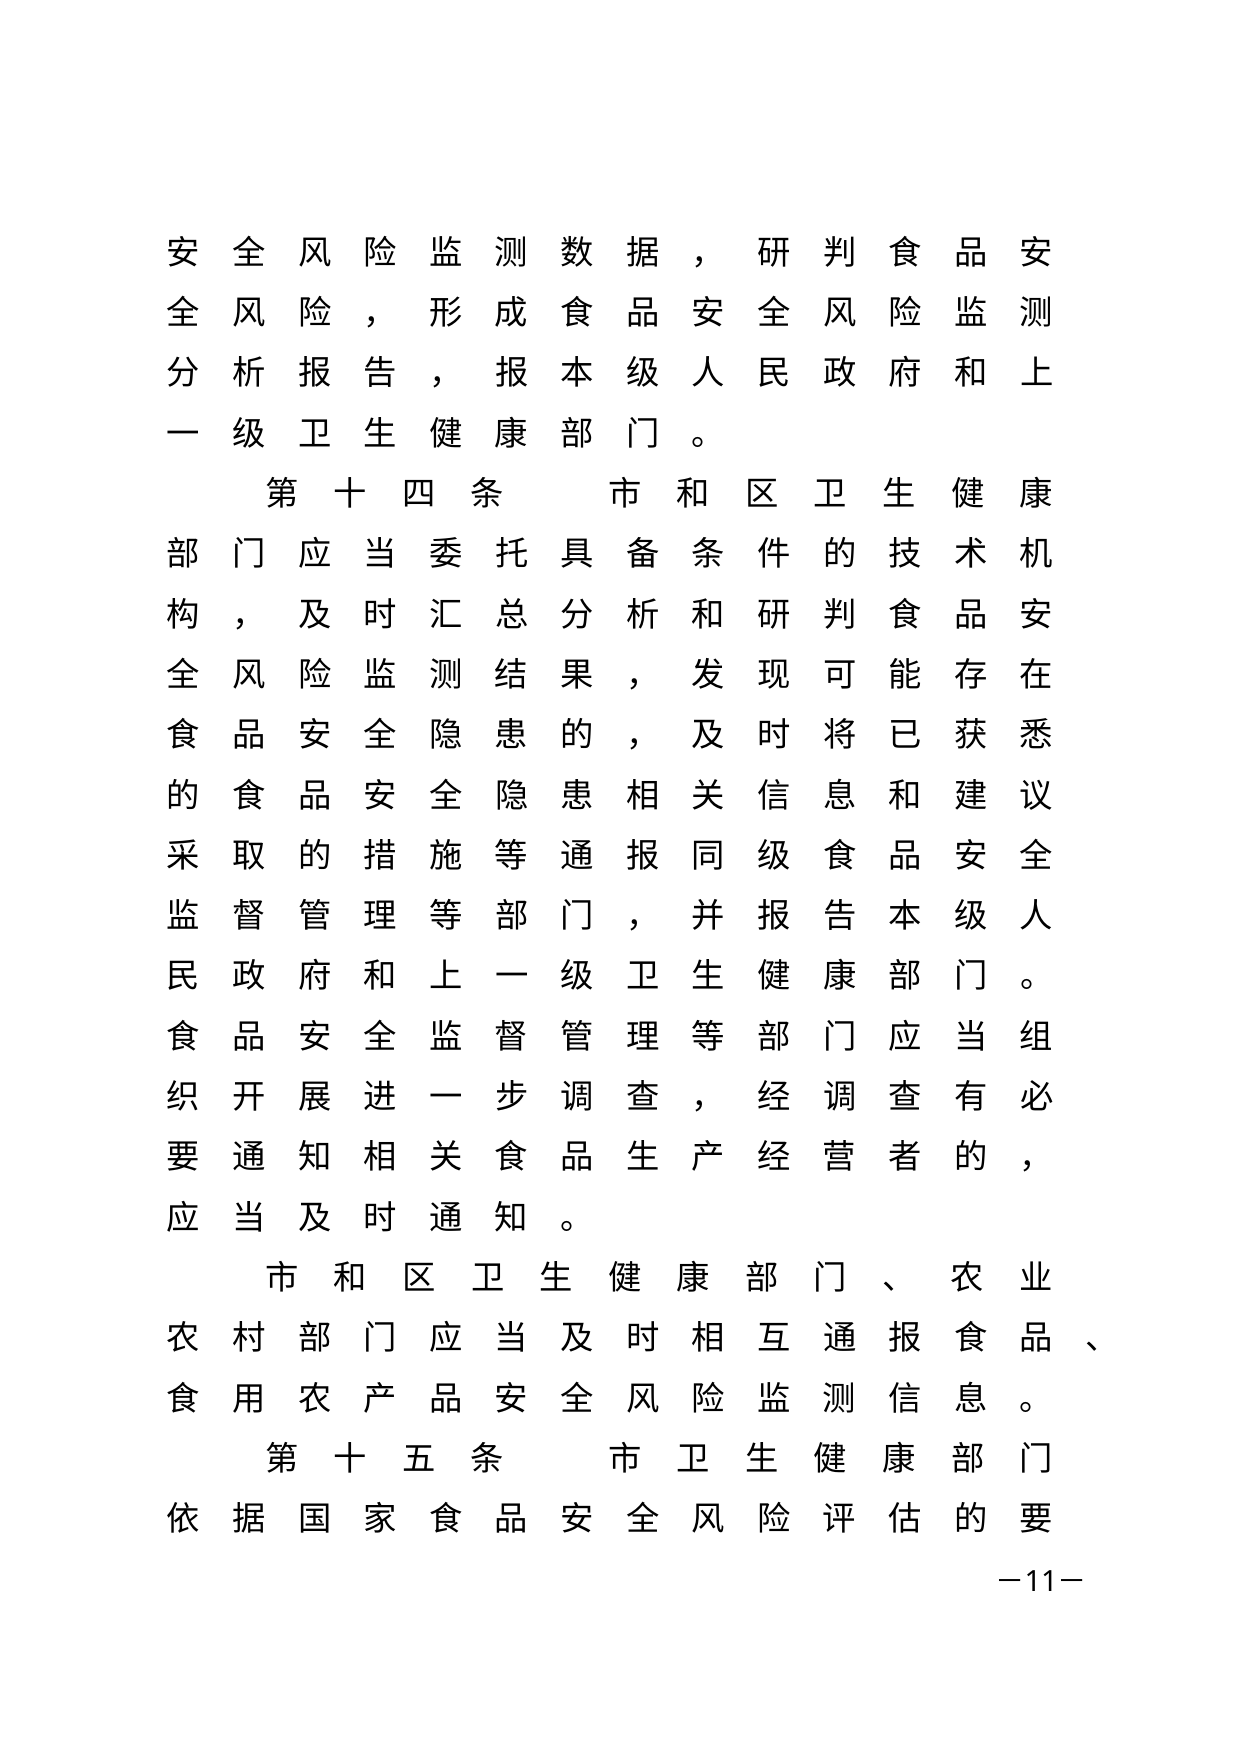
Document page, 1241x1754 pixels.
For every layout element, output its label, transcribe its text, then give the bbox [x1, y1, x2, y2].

text 第十四条 市和区卫生健康部门应当委托具备条件的技术机构，及时汇总分析和研判食品安全风险监测结果，发现可能存在食品安全隐患的，及时将已获悉的食品安全隐患相关信息和建议采取的措施等通报同级食品安全监督管理等部门，并报告本级人民政府和上一级卫生健康部门。食品安全监督管理等部门应当组织开展进一步调查，经调查有必要通知相关食品生产经营者的，应当及时通知。 [167, 461, 1085, 1245]
text 第十五条 市卫生健康部门依据国家食品安全风险评估的要求，负责组织实施本市食品安全风险评估工作，成立由医学、农业、食品、营养、生物、环境等方面专家组成的市食品安全风险评估专家委员会进行食品安全风险评估，完善风险评估工作制度。 [167, 1426, 1085, 1546]
text 市和区卫生健康部门、农业农村部门应当及时相互通报食品、食用农产品安全风险监测信息。 [167, 1245, 1085, 1426]
text 市和区卫生健康部门会同同级食品安全监督管理等部门，落实风险监测工作任务，建立食品安全风险监测会商机制，及时收集、汇总、分析本行政区域食品安全风险监测数据，研判食品安全风险，形成食品安全风险监测分析报告，报本级人民政府和上一级卫生健康部门。 [167, 219, 1085, 461]
